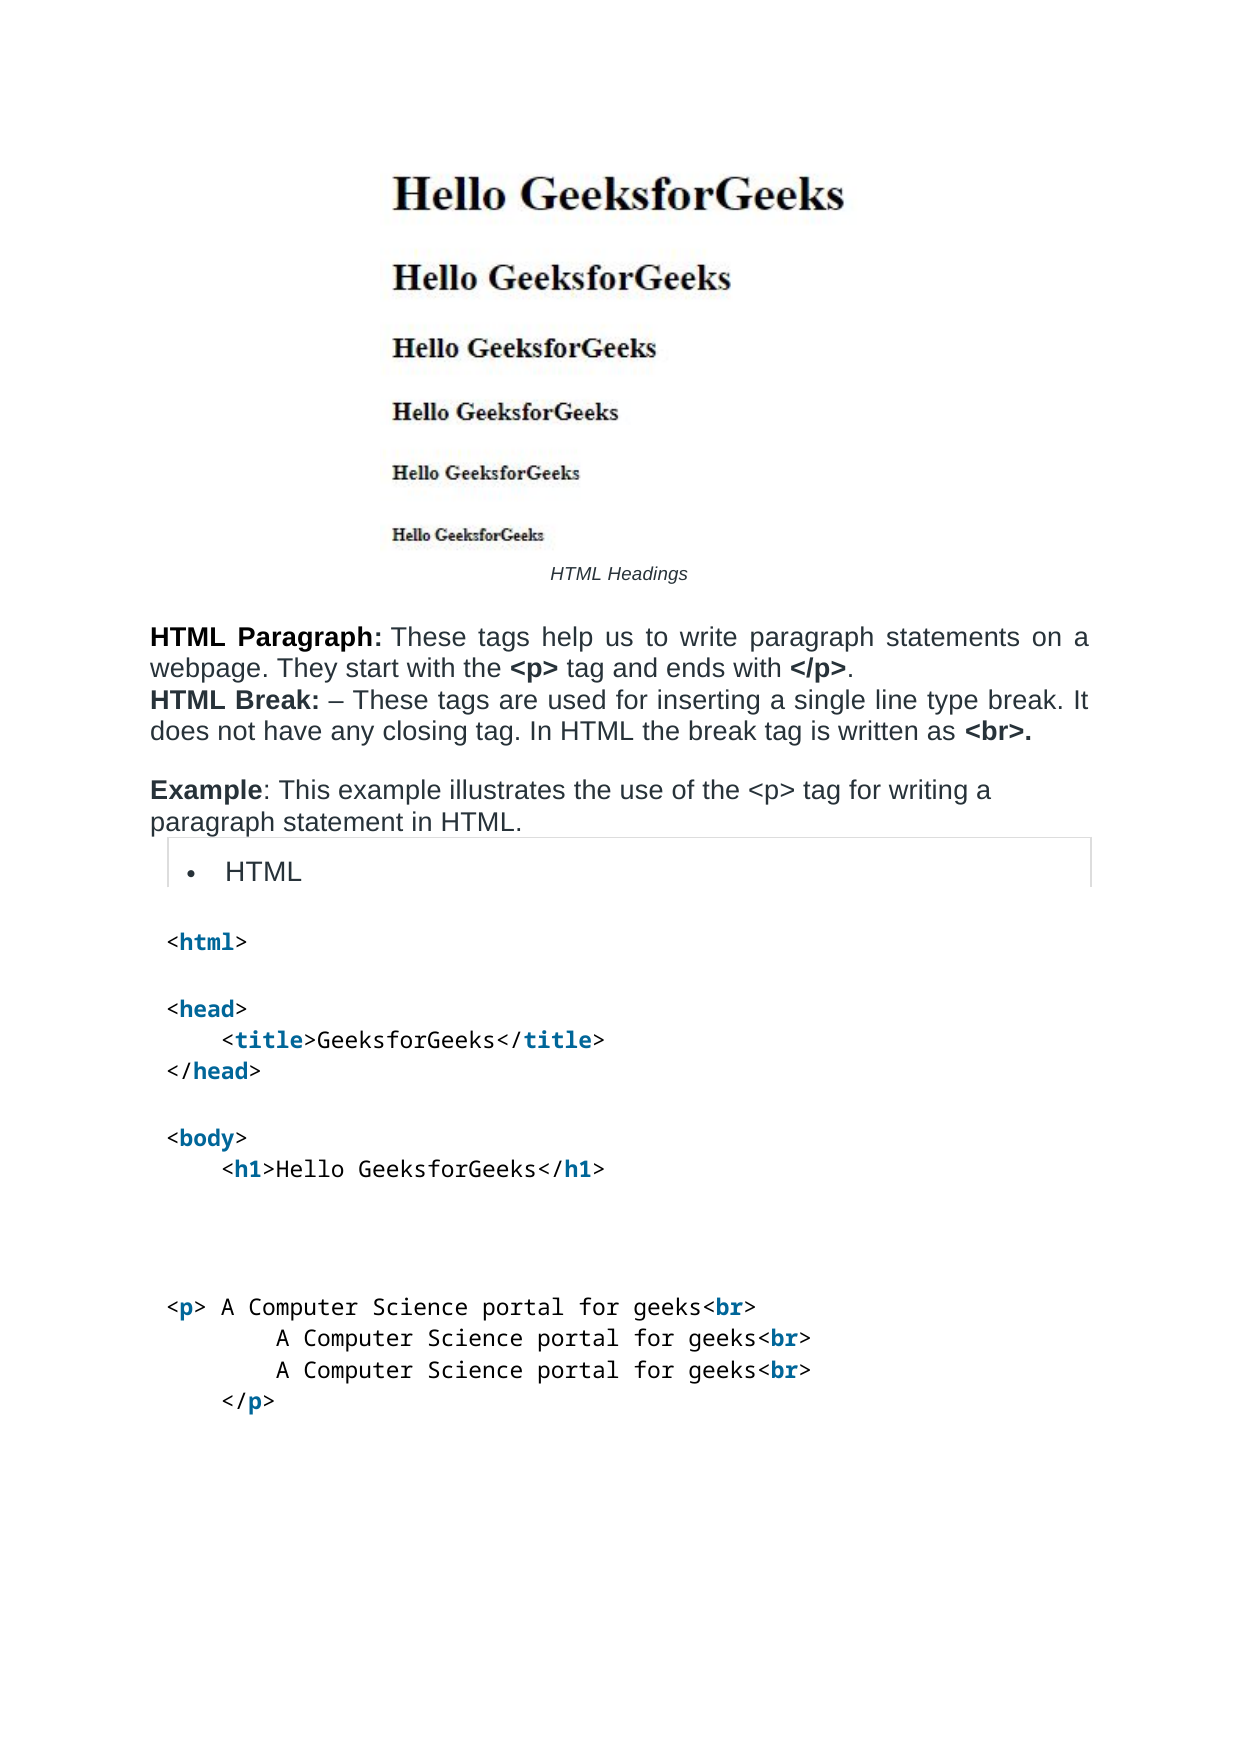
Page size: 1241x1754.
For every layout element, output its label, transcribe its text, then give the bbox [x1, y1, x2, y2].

text Example: This example illustrates the use of the <p> tag for writing a paragraph statement in HTML. [150, 774, 1090, 837]
text HTML Break: – These tags are used for inserting a single line type break. It does not have any closing tag. In HTML the break tag is written as <br>. [150, 684, 1090, 774]
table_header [150, 904, 997, 1580]
text HTML Headings [150, 562, 1090, 584]
picture [380, 150, 861, 563]
text HTML Paragraph: These tags help us to write paragraph statements on a webpage. They start with the <p> tag and ends with </p>. [150, 621, 1090, 684]
list HTML [169, 838, 1090, 887]
